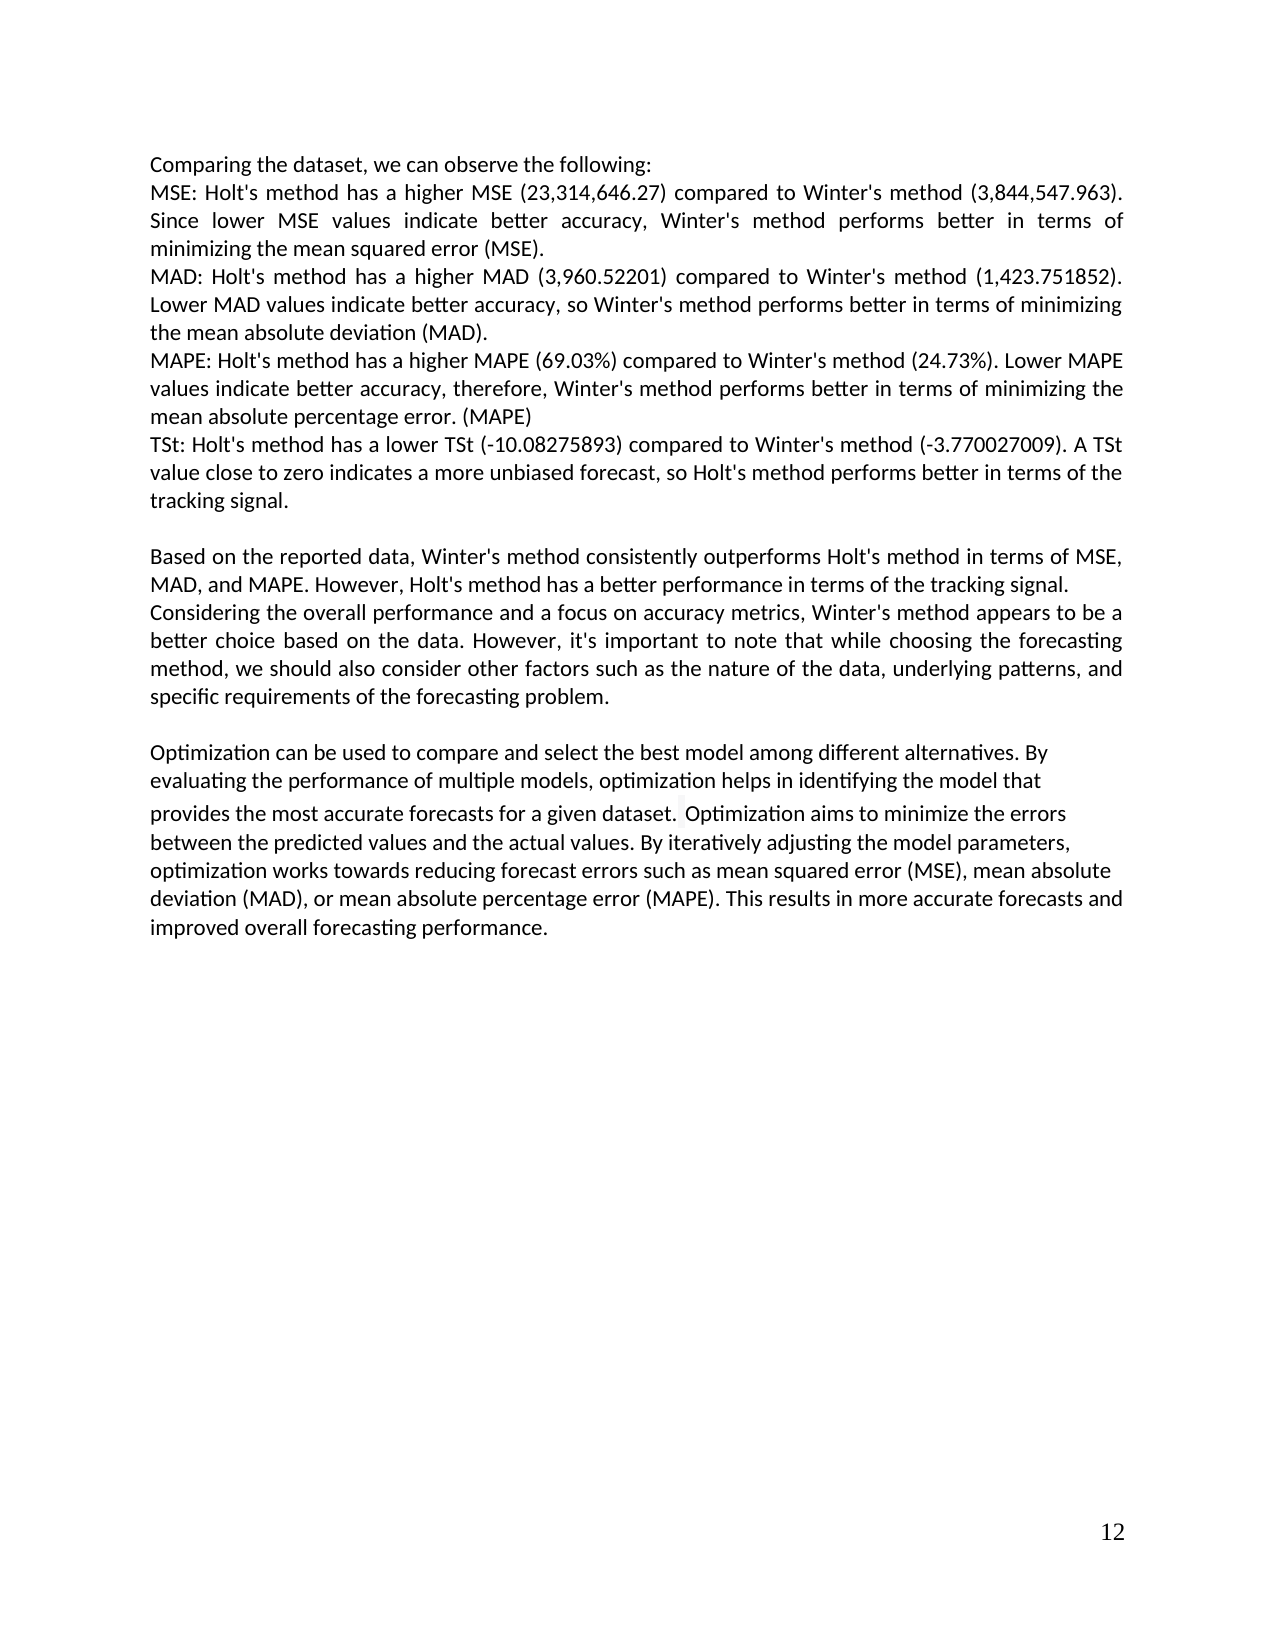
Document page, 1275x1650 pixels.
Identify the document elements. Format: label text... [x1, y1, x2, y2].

text Based on the reported data, Winter's method consistently outperforms Holt's method in terms of MSE, MAD, and MAPE. However, Holt's method has a better performance in terms of the tracking signal. [150, 542, 1125, 598]
text Considering the overall performance and a focus on accuracy metrics, Winter's method appears to be a better choice based on the data. However, it's important to note that while choosing the forecasting method, we should also consider other factors such as the nature of the data, underlying patterns, and specific requirements of the forecasting problem. [150, 598, 1125, 710]
text MAD: Holt's method has a higher MAD (3,960.52201) compared to Winter's method (1,423.751852). Lower MAD values indicate better accuracy, so Winter's method performs better in terms of minimizing the mean absolute deviation (MAD). [150, 262, 1125, 346]
text Comparing the dataset, we can observe the following: [150, 150, 1125, 178]
text Optimization can be used to compare and select the best model among different alternatives. By evaluating the performance of multiple models, optimization helps in identifying the model that provides the most accurate forecasts for a given dataset. Optimization aims to minimize the errors between the predicted values and the actual values. By iteratively adjusting the model parameters, optimization works towards reducing forecast errors such as mean squared error (MSE), mean absolute deviation (MAD), or mean absolute percentage error (MAPE). This results in more accurate forecasts and improved overall forecasting performance. [150, 738, 1125, 941]
text MSE: Holt's method has a higher MSE (23,314,646.27) compared to Winter's method (3,844,547.963). Since lower MSE values indicate better accuracy, Winter's method performs better in terms of minimizing the mean squared error (MSE). [150, 178, 1125, 262]
text MAPE: Holt's method has a higher MAPE (69.03%) compared to Winter's method (24.73%). Lower MAPE values indicate better accuracy, therefore, Winter's method performs better in terms of minimizing the mean absolute percentage error. (MAPE) [150, 346, 1125, 430]
text TSt: Holt's method has a lower TSt (-10.08275893) compared to Winter's method (-3.770027009). A TSt value close to zero indicates a more unbiased forecast, so Holt's method performs better in terms of the tracking signal. [150, 430, 1125, 514]
